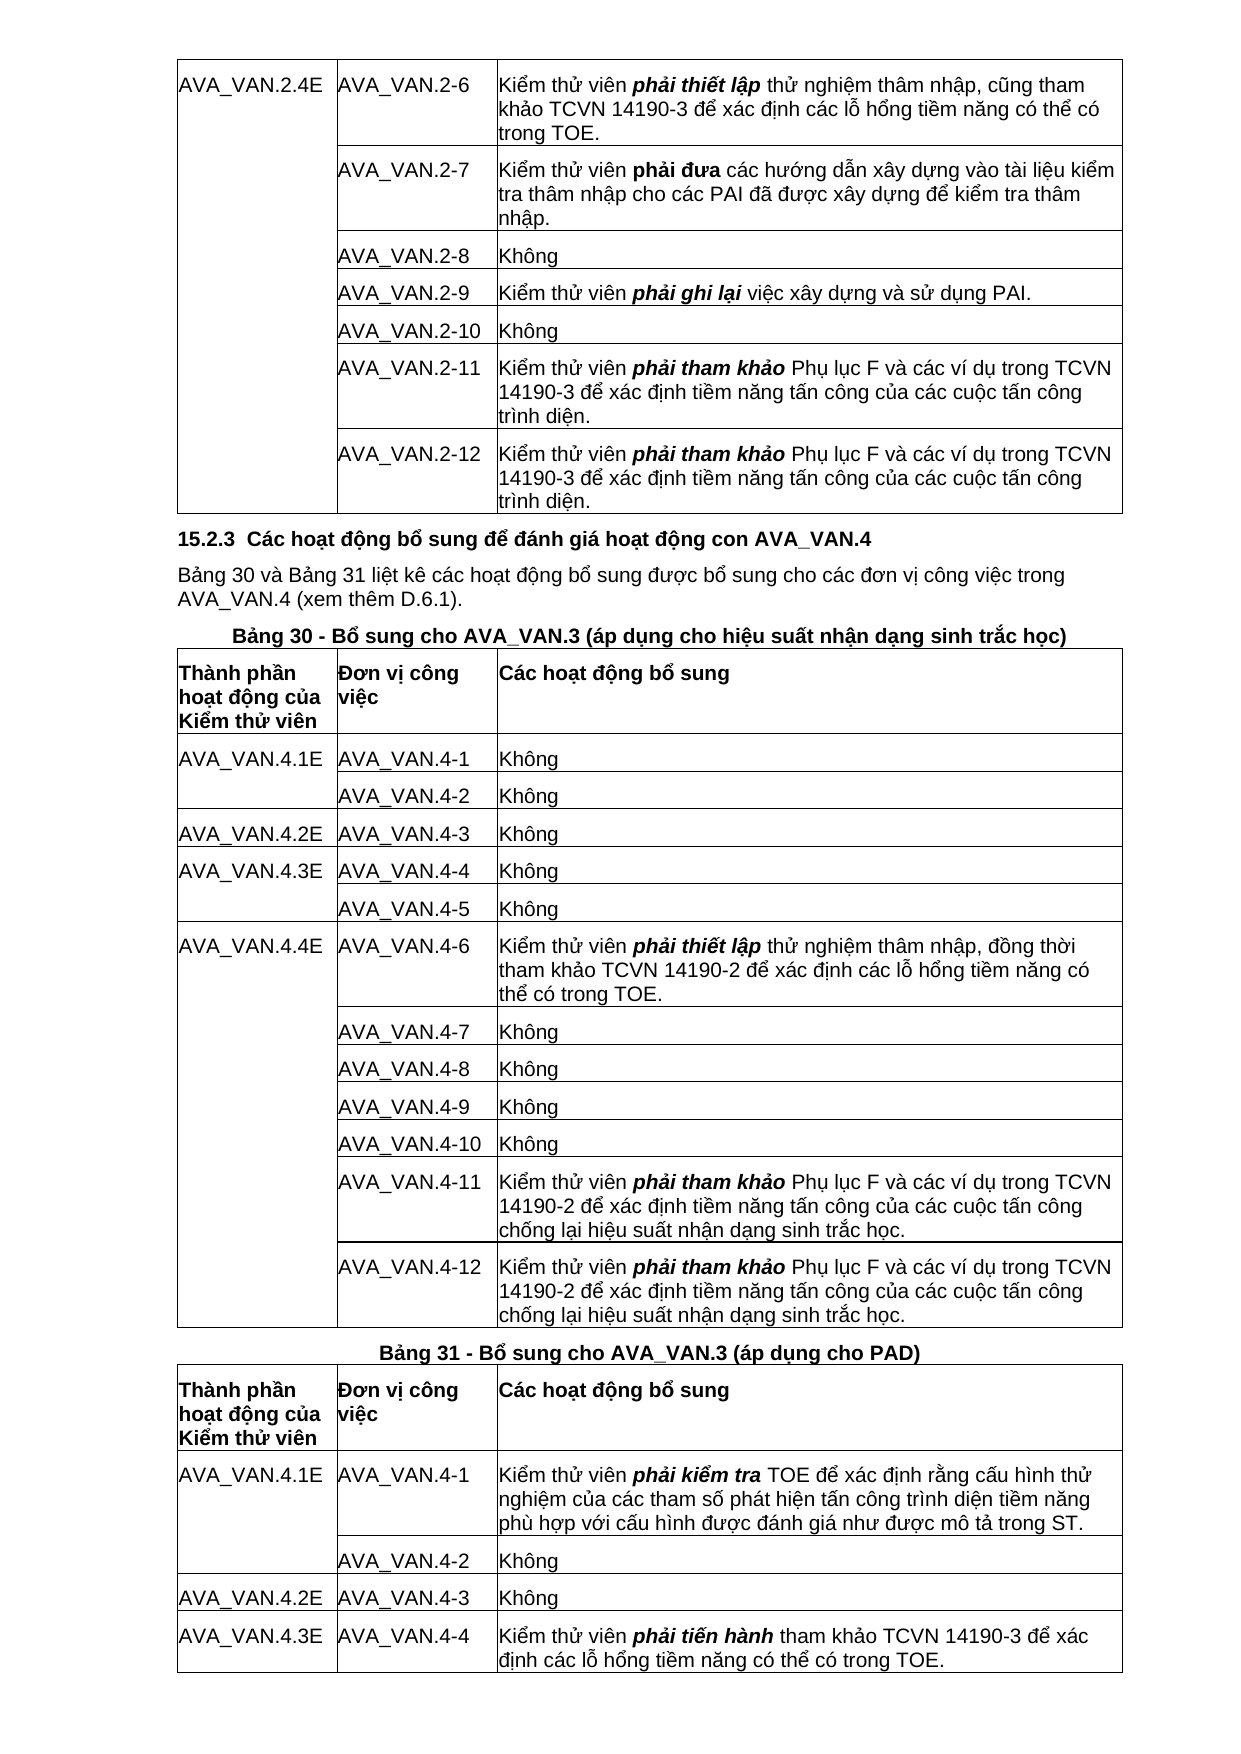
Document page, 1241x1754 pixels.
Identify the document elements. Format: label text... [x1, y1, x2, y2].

table_cell Kiểm thử viên phải ghi lại việc xây dựng và sử dụng PAI. [498, 269, 1122, 305]
table_cell Không [498, 772, 1122, 808]
table_cell AVA_VAN.4-5 [338, 884, 497, 921]
table_cell AVA_VAN.4.1E [178, 734, 337, 808]
table_cell Không [498, 734, 1122, 771]
table_cell Không [498, 1120, 1122, 1156]
table_cell AVA_VAN.4.2E [178, 809, 337, 846]
table_cell Không [498, 306, 1122, 342]
table_cell AVA_VAN.4-7 [338, 1007, 497, 1043]
table_cell AVA_VAN.2-12 [338, 429, 497, 513]
text Bảng 31 - Bổ sung cho AVA_VAN.3 (áp dụng cho PAD) [177, 1340, 1122, 1364]
table_cell AVA_VAN.4.1E [178, 1451, 337, 1573]
table_cell Không [498, 231, 1122, 267]
table_cell Kiểm thử viên phải tham khảo Phụ lục F và các ví dụ trong TCVN 14190-3 để xác định tiềm năng tấn công của các cuộc tấn công trình diện. [498, 344, 1122, 428]
table_cell AVA_VAN.2-11 [338, 344, 497, 428]
table_cell AVA_VAN.4-11 [338, 1157, 497, 1241]
table_cell Kiểm thử viên phải tham khảo Phụ lục F và các ví dụ trong TCVN 14190-3 để xác định tiềm năng tấn công của các cuộc tấn công trình diện. [498, 429, 1122, 513]
table_cell AVA_VAN.4-1 [338, 734, 497, 771]
table_header Đơn vị công việc [338, 1365, 497, 1450]
table_header Các hoạt động bổ sung [498, 649, 1122, 733]
table_cell AVA_VAN.4.3E [178, 1611, 337, 1672]
table_cell AVA_VAN.4.4E [178, 922, 337, 1327]
table_cell AVA_VAN.4.3E [178, 847, 337, 921]
table_cell Kiểm thử viên phải đưa các hướng dẫn xây dựng vào tài liệu kiểm tra thâm nhập cho các PAI đã được xây dựng để kiểm tra thâm nhập. [498, 146, 1122, 230]
table_cell Không [498, 1007, 1122, 1043]
table_header Các hoạt động bổ sung [498, 1365, 1122, 1450]
table_cell Không [498, 884, 1122, 921]
table_cell AVA_VAN.4-8 [338, 1045, 497, 1081]
table_cell Không [498, 847, 1122, 883]
table_cell AVA_VAN.4-4 [338, 847, 497, 883]
table_cell Không [498, 809, 1122, 846]
table_cell AVA_VAN.4-6 [338, 922, 497, 1006]
table_cell AVA_VAN.4.2E [178, 1574, 337, 1610]
table_cell AVA_VAN.4-2 [338, 1536, 497, 1573]
text 15.2.3 Các hoạt động bổ sung để đánh giá hoạt động con AVA_VAN.4 [177, 527, 1122, 551]
table_cell AVA_VAN.2-10 [338, 306, 497, 342]
table_cell Không [498, 1574, 1122, 1610]
table_cell AVA_VAN.4-10 [338, 1120, 497, 1156]
table_cell AVA_VAN.2-9 [338, 269, 497, 305]
table_cell AVA_VAN.4-4 [338, 1611, 497, 1672]
table_cell AVA_VAN.2-8 [338, 231, 497, 267]
table_cell Không [498, 1045, 1122, 1081]
table_header Thành phần hoạt động của Kiểm thử viên [178, 649, 337, 733]
table_cell AVA_VAN.4-3 [338, 1574, 497, 1610]
table_cell Kiểm thử viên phải tham khảo Phụ lục F và các ví dụ trong TCVN 14190-2 để xác định tiềm năng tấn công của các cuộc tấn công chống lại hiệu suất nhận dạng sinh trắc học. [498, 1157, 1122, 1241]
table_cell Kiểm thử viên phải tham khảo Phụ lục F và các ví dụ trong TCVN 14190-2 để xác định tiềm năng tấn công của các cuộc tấn công chống lại hiệu suất nhận dạng sinh trắc học. [498, 1243, 1122, 1327]
table_cell Kiểm thử viên phải thiết lập thử nghiệm thâm nhập, đồng thời tham khảo TCVN 14190-2 để xác định các lỗ hổng tiềm năng có thể có trong TOE. [498, 922, 1122, 1006]
table_cell Kiểm thử viên phải tiến hành tham khảo TCVN 14190-3 để xác định các lỗ hổng tiềm năng có thể có trong TOE. [498, 1611, 1122, 1672]
text Bảng 30 - Bổ sung cho AVA_VAN.3 (áp dụng cho hiệu suất nhận dạng sinh trắc học) [177, 624, 1122, 648]
table_cell AVA_VAN.2-6 [338, 60, 497, 144]
table_cell AVA_VAN.4-1 [338, 1451, 497, 1535]
table_cell Kiểm thử viên phải thiết lập thử nghiệm thâm nhập, cũng tham khảo TCVN 14190-3 để xác định các lỗ hổng tiềm năng có thể có trong TOE. [498, 60, 1122, 144]
table_cell Không [498, 1536, 1122, 1573]
table_cell Kiểm thử viên phải kiểm tra TOE để xác định rằng cấu hình thử nghiệm của các tham số phát hiện tấn công trình diện tiềm năng phù hợp với cấu hình được đánh giá như được mô tả trong ST. [498, 1451, 1122, 1535]
table_cell Không [498, 1082, 1122, 1118]
table_cell AVA_VAN.4-2 [338, 772, 497, 808]
table_cell AVA_VAN.2.4E [178, 60, 337, 513]
table_cell AVA_VAN.2-7 [338, 146, 497, 230]
table_cell AVA_VAN.4-12 [338, 1243, 497, 1327]
table_header Thành phần hoạt động của Kiểm thử viên [178, 1365, 337, 1450]
table_cell AVA_VAN.4-9 [338, 1082, 497, 1118]
text Bảng 30 và Bảng 31 liệt kê các hoạt động bổ sung được bổ sung cho các đơn vị công việc trong AVA_VAN.4 (xem thêm D.6.1). [177, 563, 1122, 611]
table_header Đơn vị công việc [338, 649, 497, 733]
table_cell AVA_VAN.4-3 [338, 809, 497, 846]
